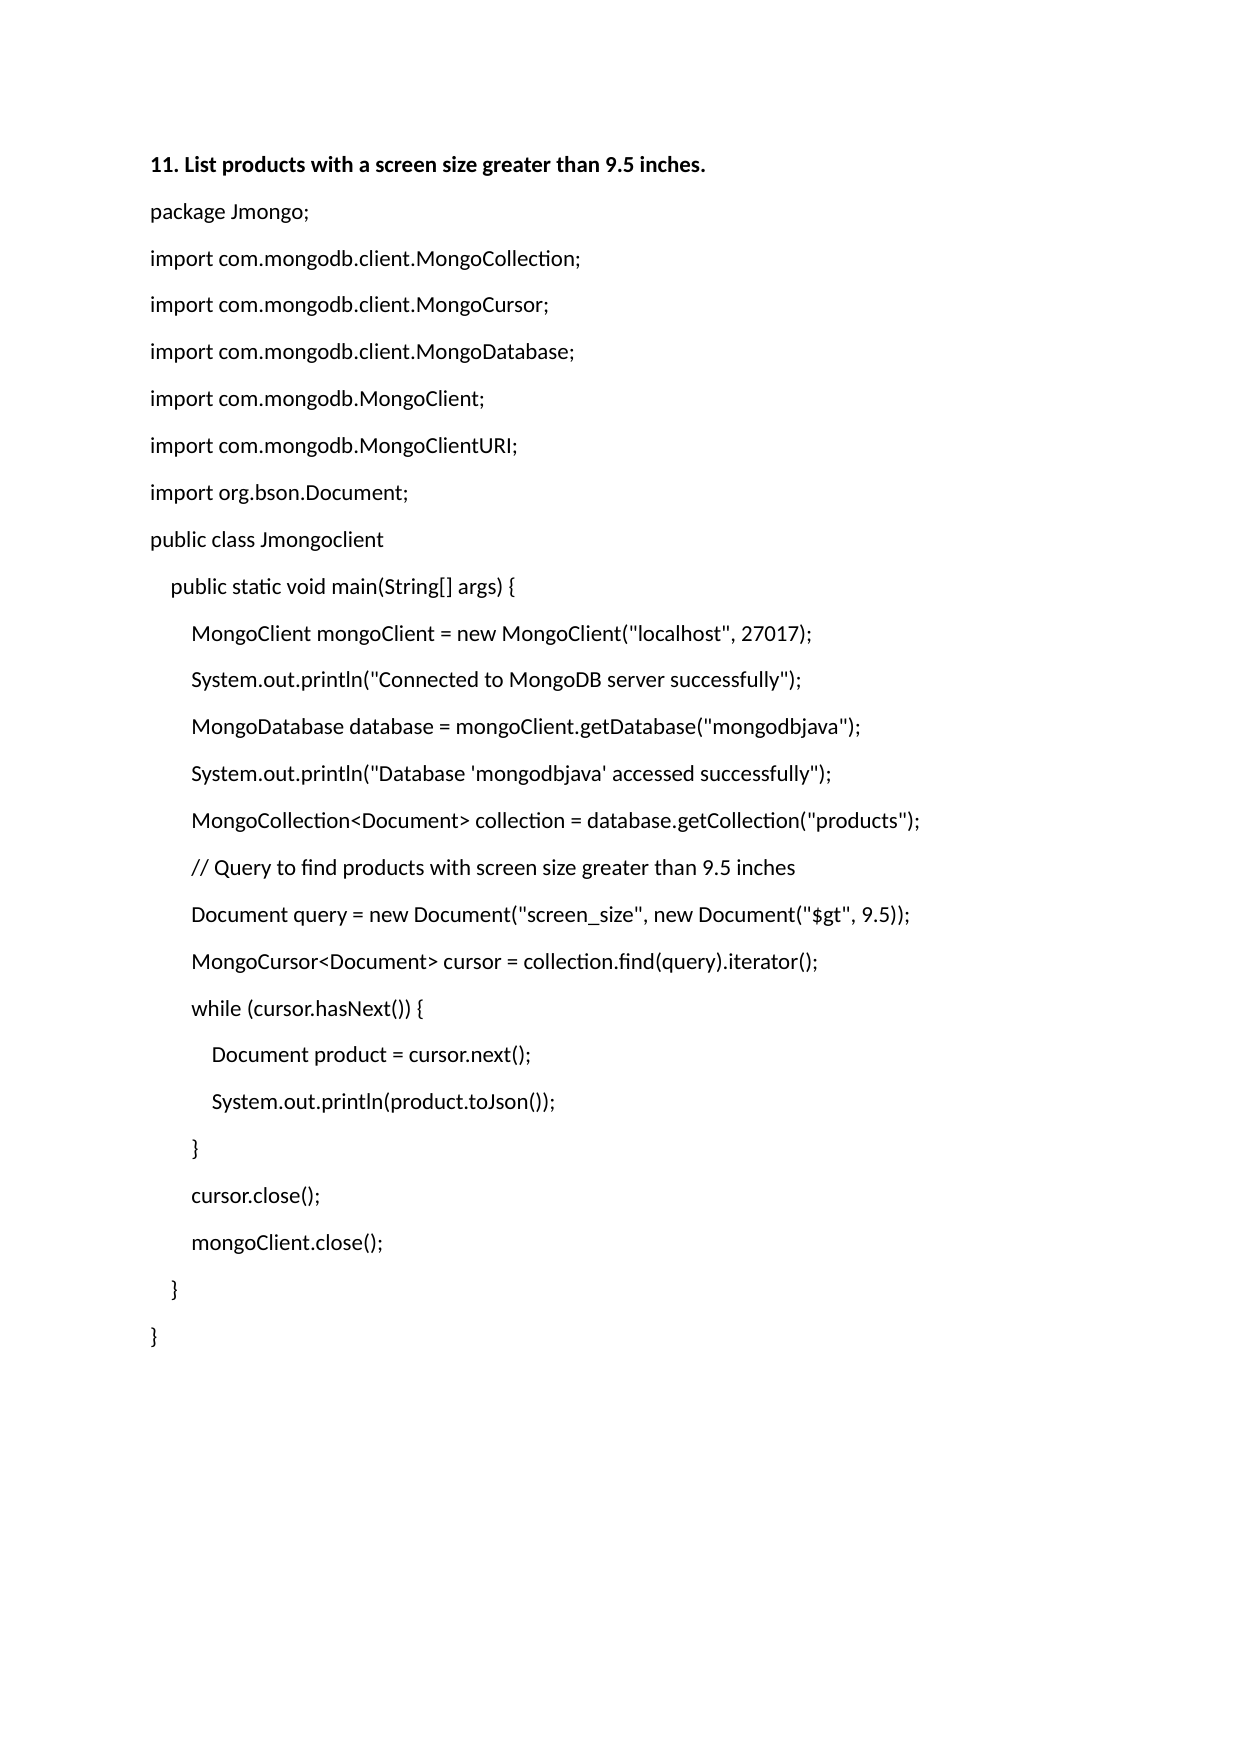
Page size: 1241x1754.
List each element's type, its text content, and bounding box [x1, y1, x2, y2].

text import com.mongodb.client.MongoCursor; [150, 291, 1090, 319]
text } [150, 1275, 1090, 1303]
text import org.bson.Document; [150, 478, 1090, 506]
text MongoDatabase database = mongoClient.getDatabase("mongodbjava"); [150, 712, 1090, 741]
text } [150, 1322, 1090, 1350]
text mongoClient.close(); [150, 1228, 1090, 1256]
text package Jmongo; [150, 197, 1090, 225]
text public class Jmongoclient [150, 525, 1090, 553]
text public static void main(String[] args) { [150, 572, 1090, 600]
text Document query = new Document("screen_size", new Document("$gt", 9.5)); [150, 900, 1090, 928]
text import com.mongodb.MongoClient; [150, 384, 1090, 412]
text while (cursor.hasNext()) { [150, 994, 1090, 1022]
text // Query to find products with screen size greater than 9.5 inches [150, 853, 1090, 881]
text } [150, 1134, 1090, 1162]
text MongoCollection<Document> collection = database.getCollection("products"); [150, 806, 1090, 834]
text cursor.close(); [150, 1181, 1090, 1209]
text System.out.println("Connected to MongoDB server successfully"); [150, 666, 1090, 694]
text Document product = cursor.next(); [150, 1041, 1090, 1069]
text System.out.println("Database 'mongodbjava' accessed successfully"); [150, 759, 1090, 787]
text import com.mongodb.client.MongoCollection; [150, 244, 1090, 272]
text MongoClient mongoClient = new MongoClient("localhost", 27017); [150, 619, 1090, 647]
text import com.mongodb.client.MongoDatabase; [150, 337, 1090, 366]
text import com.mongodb.MongoClientURI; [150, 431, 1090, 459]
text 11. List products with a screen size greater than 9.5 inches. [150, 150, 1090, 178]
text System.out.println(product.toJson()); [150, 1087, 1090, 1116]
text MongoCursor<Document> cursor = collection.find(query).iterator(); [150, 947, 1090, 975]
